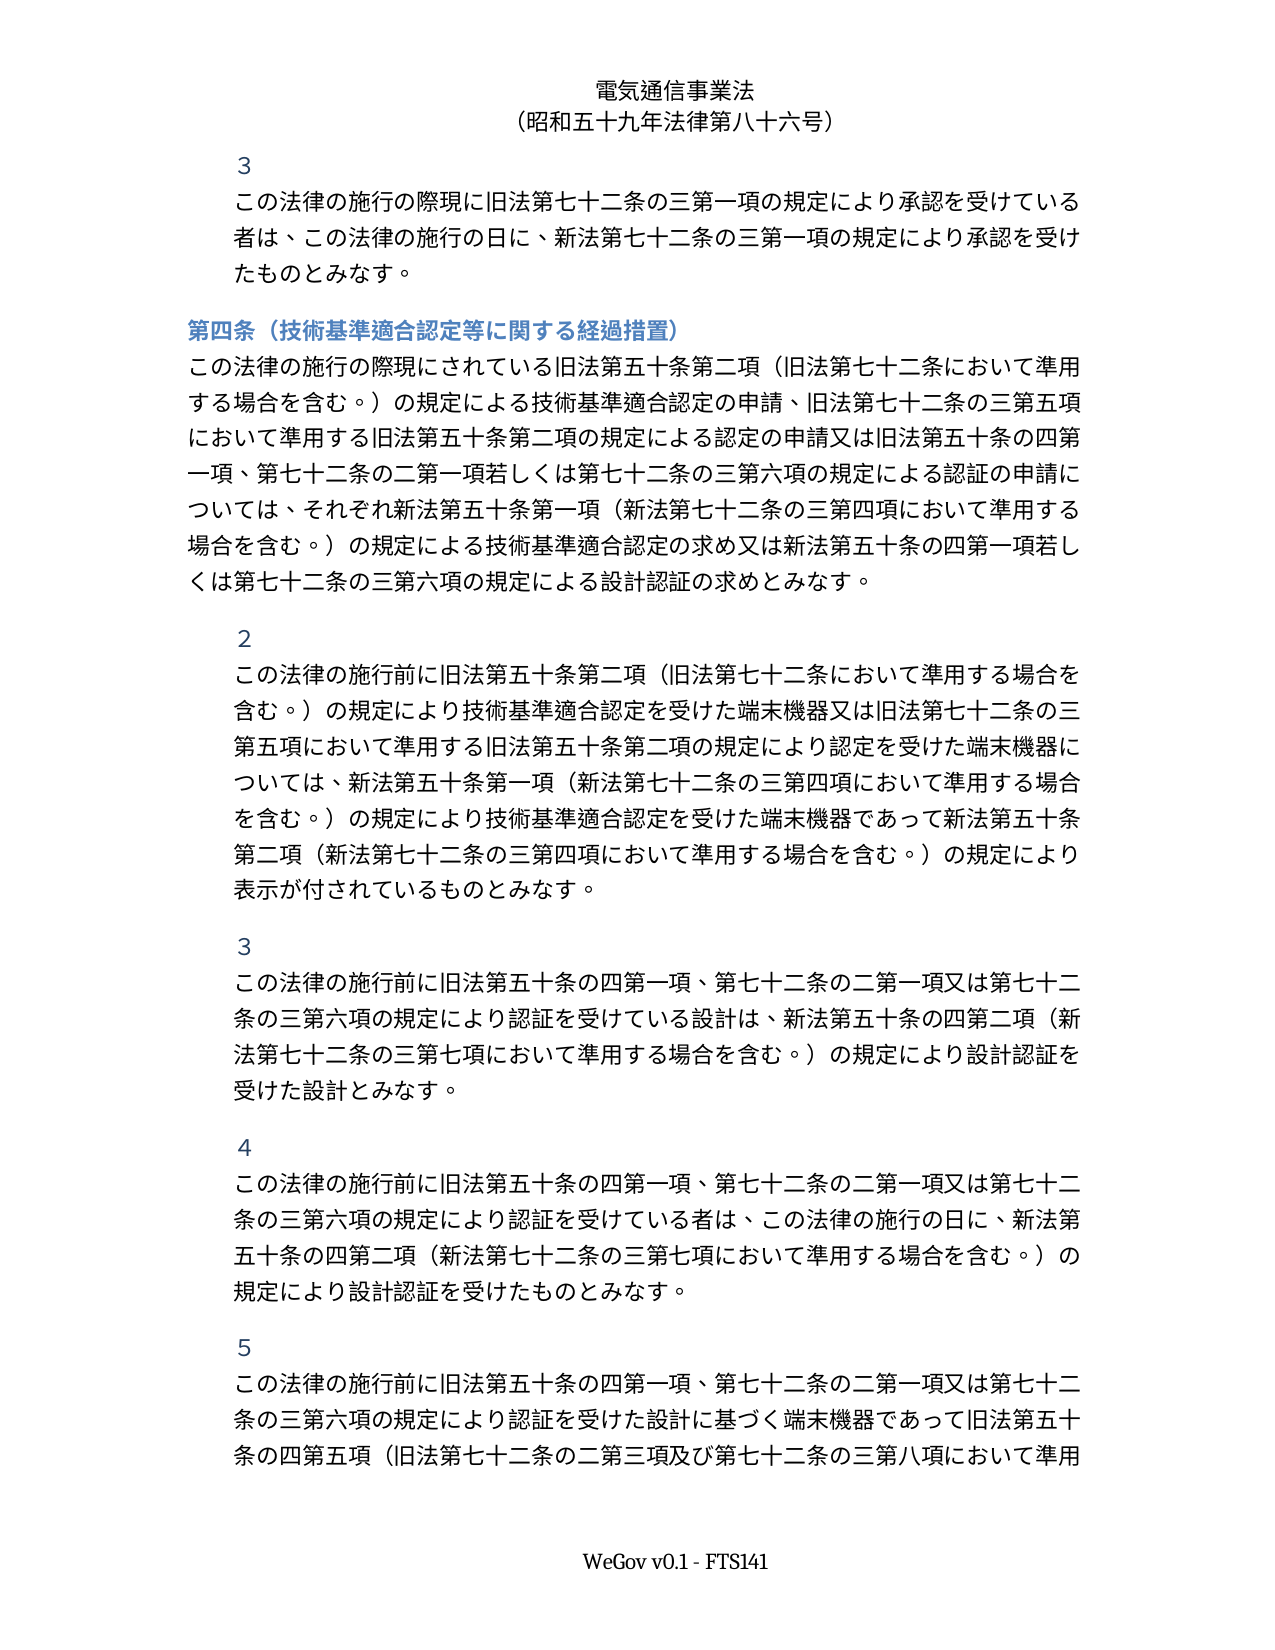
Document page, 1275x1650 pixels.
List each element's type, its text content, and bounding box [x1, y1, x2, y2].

subtitle ４ [233, 1132, 1087, 1163]
subtitle ３ [233, 931, 1087, 962]
subtitle ５ [233, 1332, 1087, 1363]
text この法律の施行前に旧法第五十条第二項（旧法第七十二条において準用する場合を含む。）の規定により技術基準適合認定を受けた端末機器又は旧法第七十二条の三第五項において準用する旧法第五十条第二項の規定により認定を受けた端末機器については、新法第五十条第一項（新法第七十二条の三第四項において準用する場合を含む。）の規定により技術基準適合認定を受けた端末機器であって新法第五十条第二項（新法第七十二条の三第四項において準用する場合を含む。）の規定により表示が付されているものとみなす。 [233, 659, 1087, 906]
subtitle ３ [233, 150, 1087, 181]
text この法律の施行前に旧法第五十条の四第一項、第七十二条の二第一項又は第七十二条の三第六項の規定により認証を受けている設計は、新法第五十条の四第二項（新法第七十二条の三第七項において準用する場合を含む。）の規定により設計認証を受けた設計とみなす。 [233, 967, 1087, 1106]
text この法律の施行の際現に旧法第七十二条の三第一項の規定により承認を受けている者は、この法律の施行の日に、新法第七十二条の三第一項の規定により承認を受けたものとみなす。 [233, 186, 1087, 289]
text この法律の施行前に旧法第五十条の四第一項、第七十二条の二第一項又は第七十二条の三第六項の規定により認証を受けている者は、この法律の施行の日に、新法第五十条の四第二項（新法第七十二条の三第七項において準用する場合を含む。）の規定により設計認証を受けたものとみなす。 [233, 1168, 1087, 1307]
text この法律の施行の際現にされている旧法第五十条第二項（旧法第七十二条において準用する場合を含む。）の規定による技術基準適合認定の申請、旧法第七十二条の三第五項において準用する旧法第五十条第二項の規定による認定の申請又は旧法第五十条の四第一項、第七十二条の二第一項若しくは第七十二条の三第六項の規定による認証の申請については、それぞれ新法第五十条第一項（新法第七十二条の三第四項において準用する場合を含む。）の規定による技術基準適合認定の求め又は新法第五十条の四第一項若しくは第七十二条の三第六項の規定による設計認証の求めとみなす。 [187, 351, 1087, 597]
subtitle ２ [233, 623, 1087, 654]
subtitle 第四条（技術基準適合認定等に関する経過措置） [187, 314, 1087, 346]
